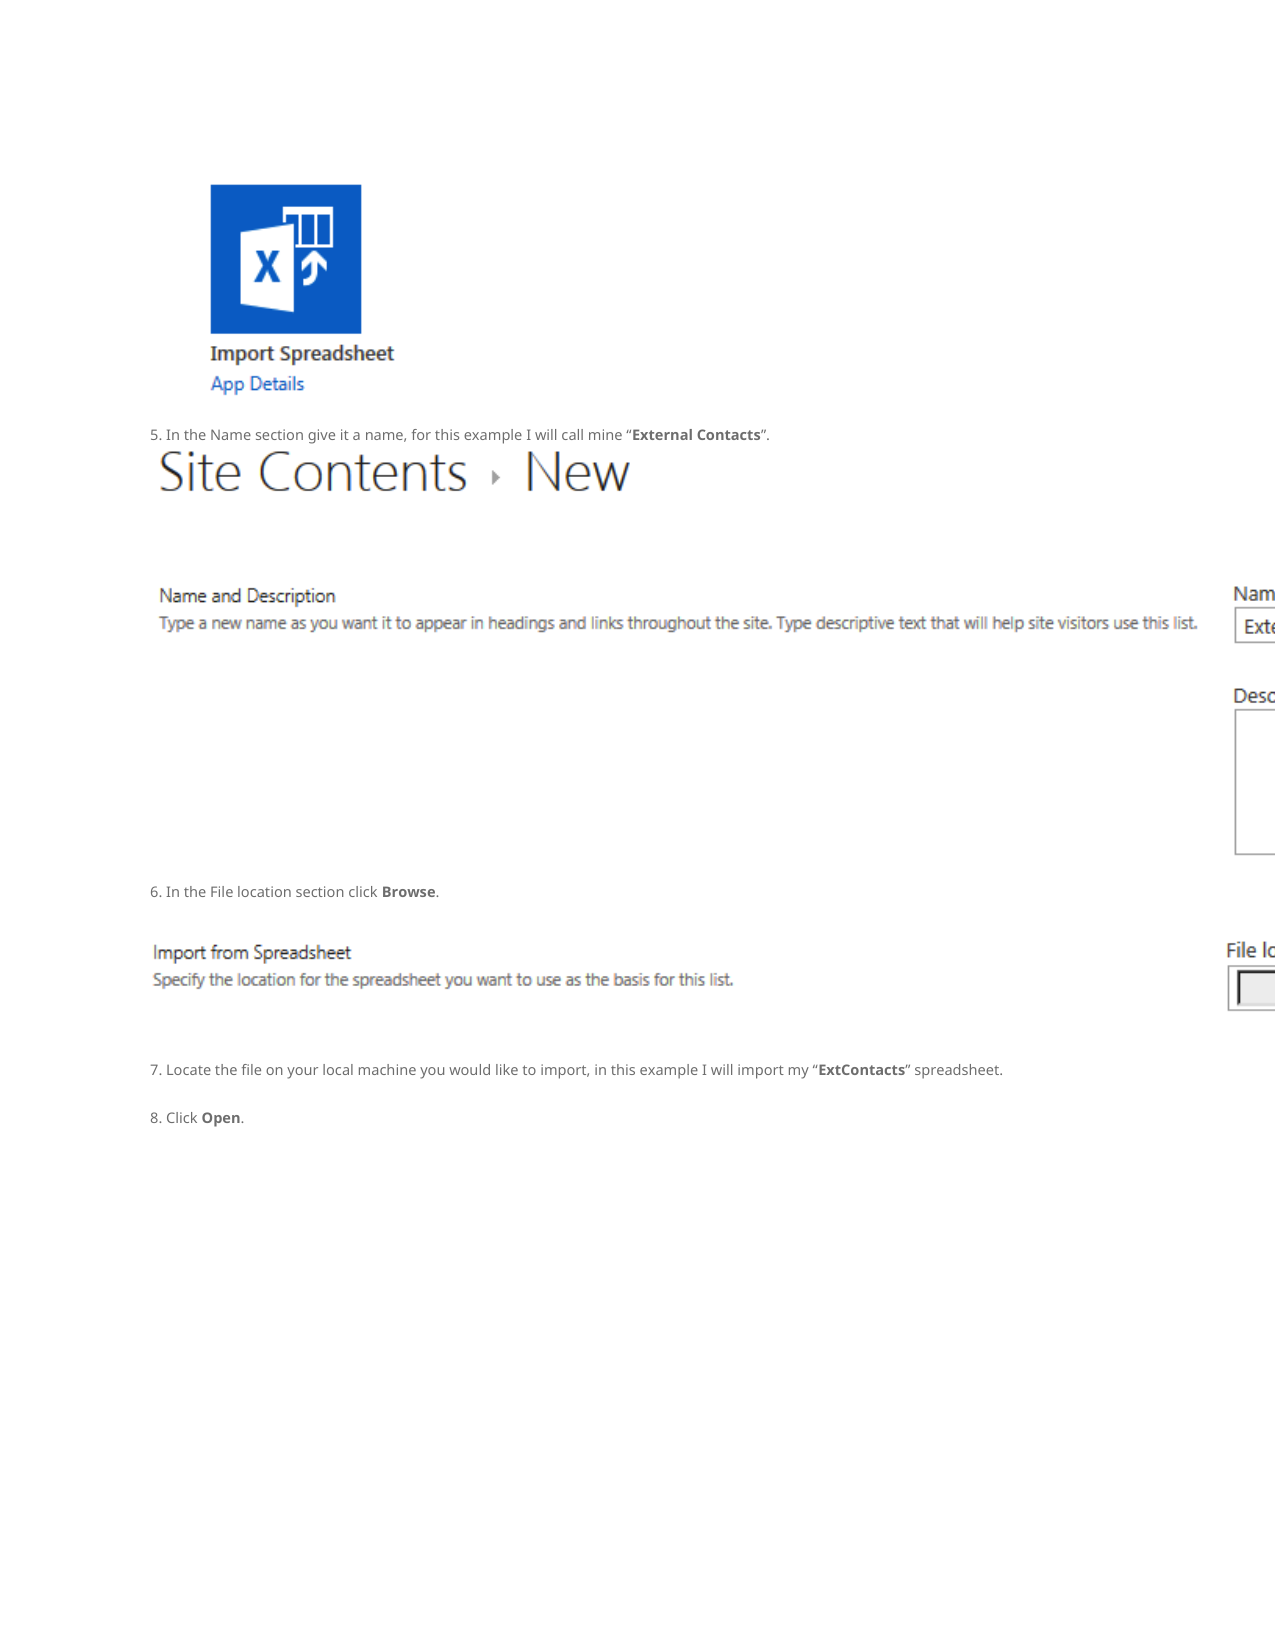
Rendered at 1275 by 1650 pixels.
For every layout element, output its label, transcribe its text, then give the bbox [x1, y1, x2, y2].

picture [150, 150, 432, 425]
picture [150, 445, 1275, 882]
text 6. In the File location section click Browse. [150, 882, 1125, 901]
text 5. In the Name section give it a name, for this example I will call mine “External Contacts”. [150, 425, 1125, 445]
text 7. Locate the file on your local machine you would like to import, in this example I will import my “ExtContacts” spreadsheet. [150, 1060, 1125, 1107]
picture [150, 901, 1275, 1060]
text 8. Click Open. [150, 1107, 1125, 1127]
